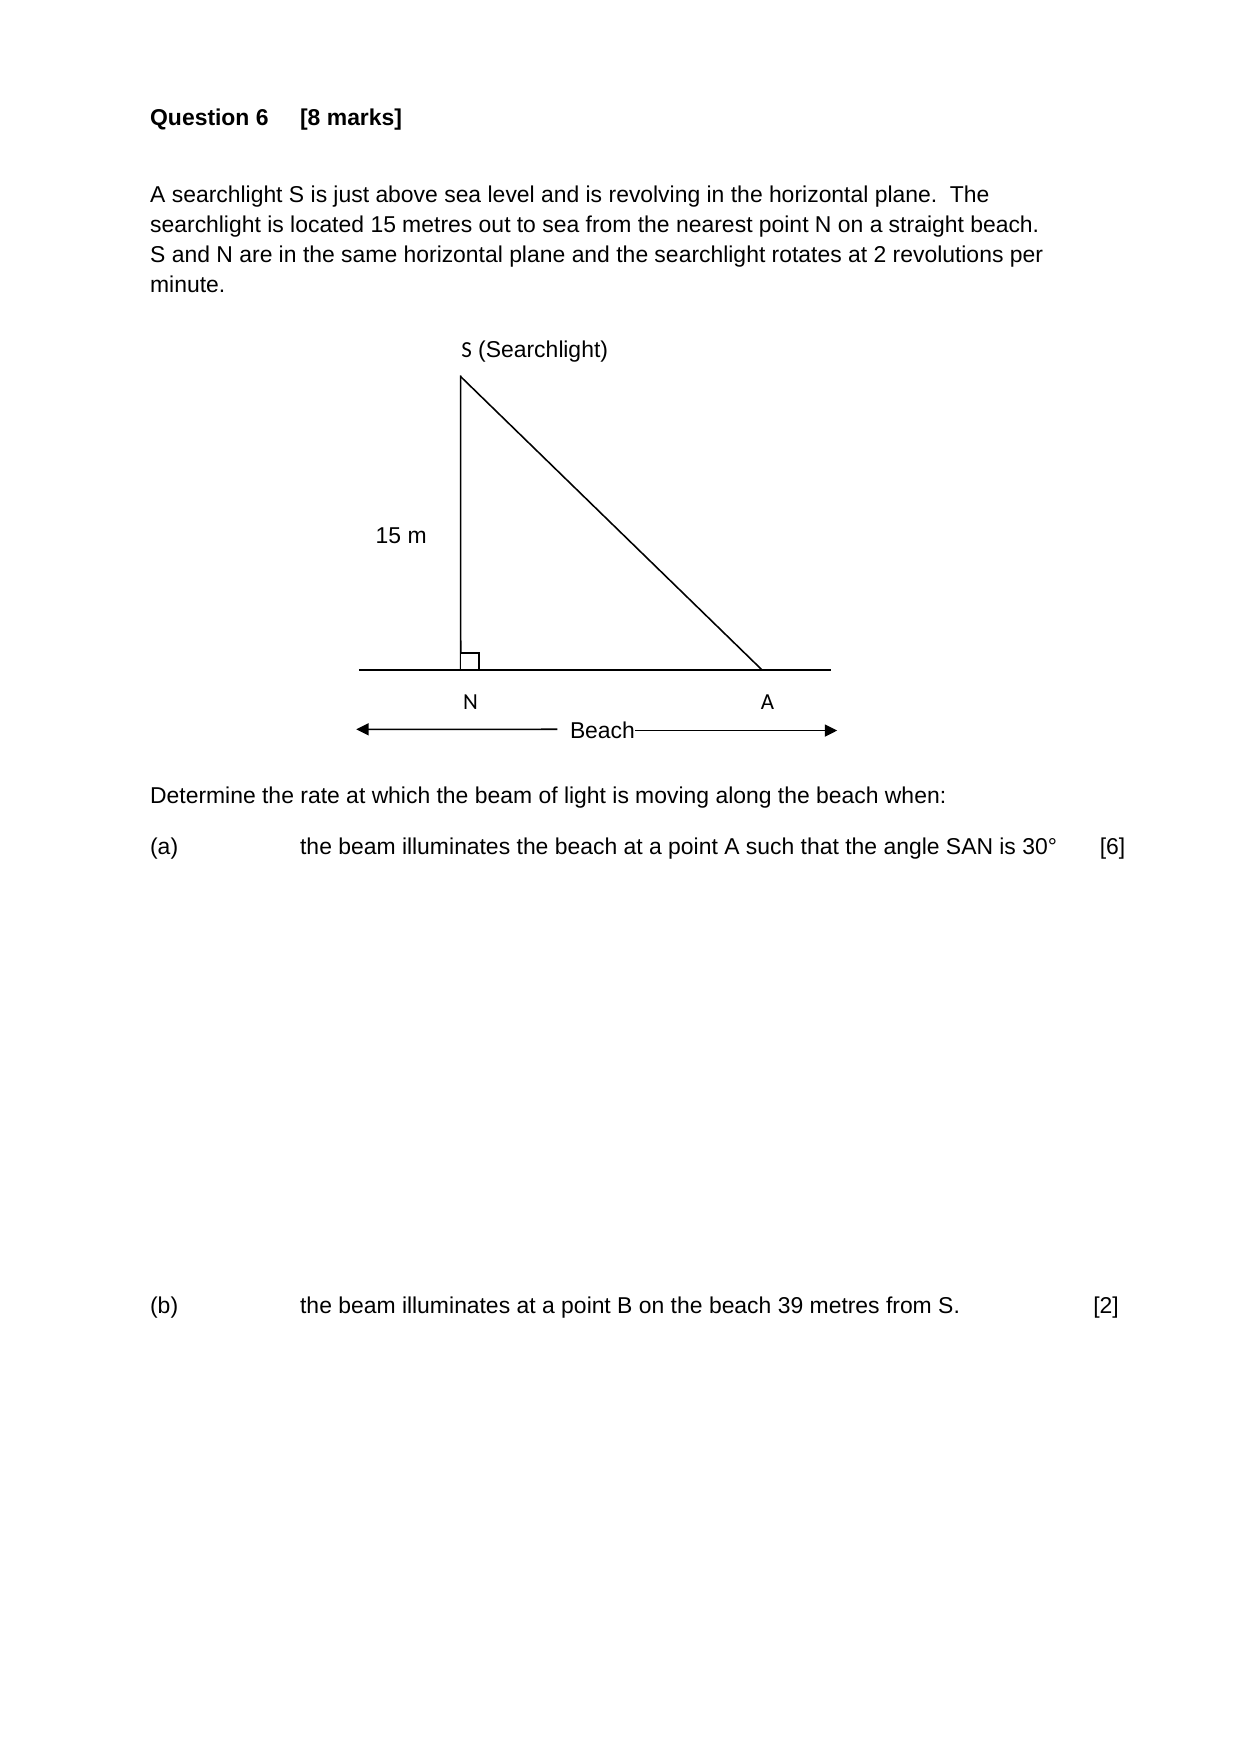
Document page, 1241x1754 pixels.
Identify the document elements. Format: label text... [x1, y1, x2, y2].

text A searchlight S is just above sea level and is revolving in the horizontal plane. The searchlight is located 15 metres out to sea from the nearest point N on a straight beach. S and N are in the same horizontal plane and the searchlight rotates at 2 revolutions per minute. [150, 181, 1090, 298]
text (b) the beam illuminates at a point B on the beach 39 metres from S. [2] [150, 1292, 1090, 1319]
text Question 6 [8 marks] [150, 103, 1090, 130]
text (a) the beam illuminates the beach at a point A such that the angle SAN is 30° [6] [150, 833, 1090, 859]
text Determine the rate at which the beam of light is moving along the beach when: [150, 782, 1090, 808]
